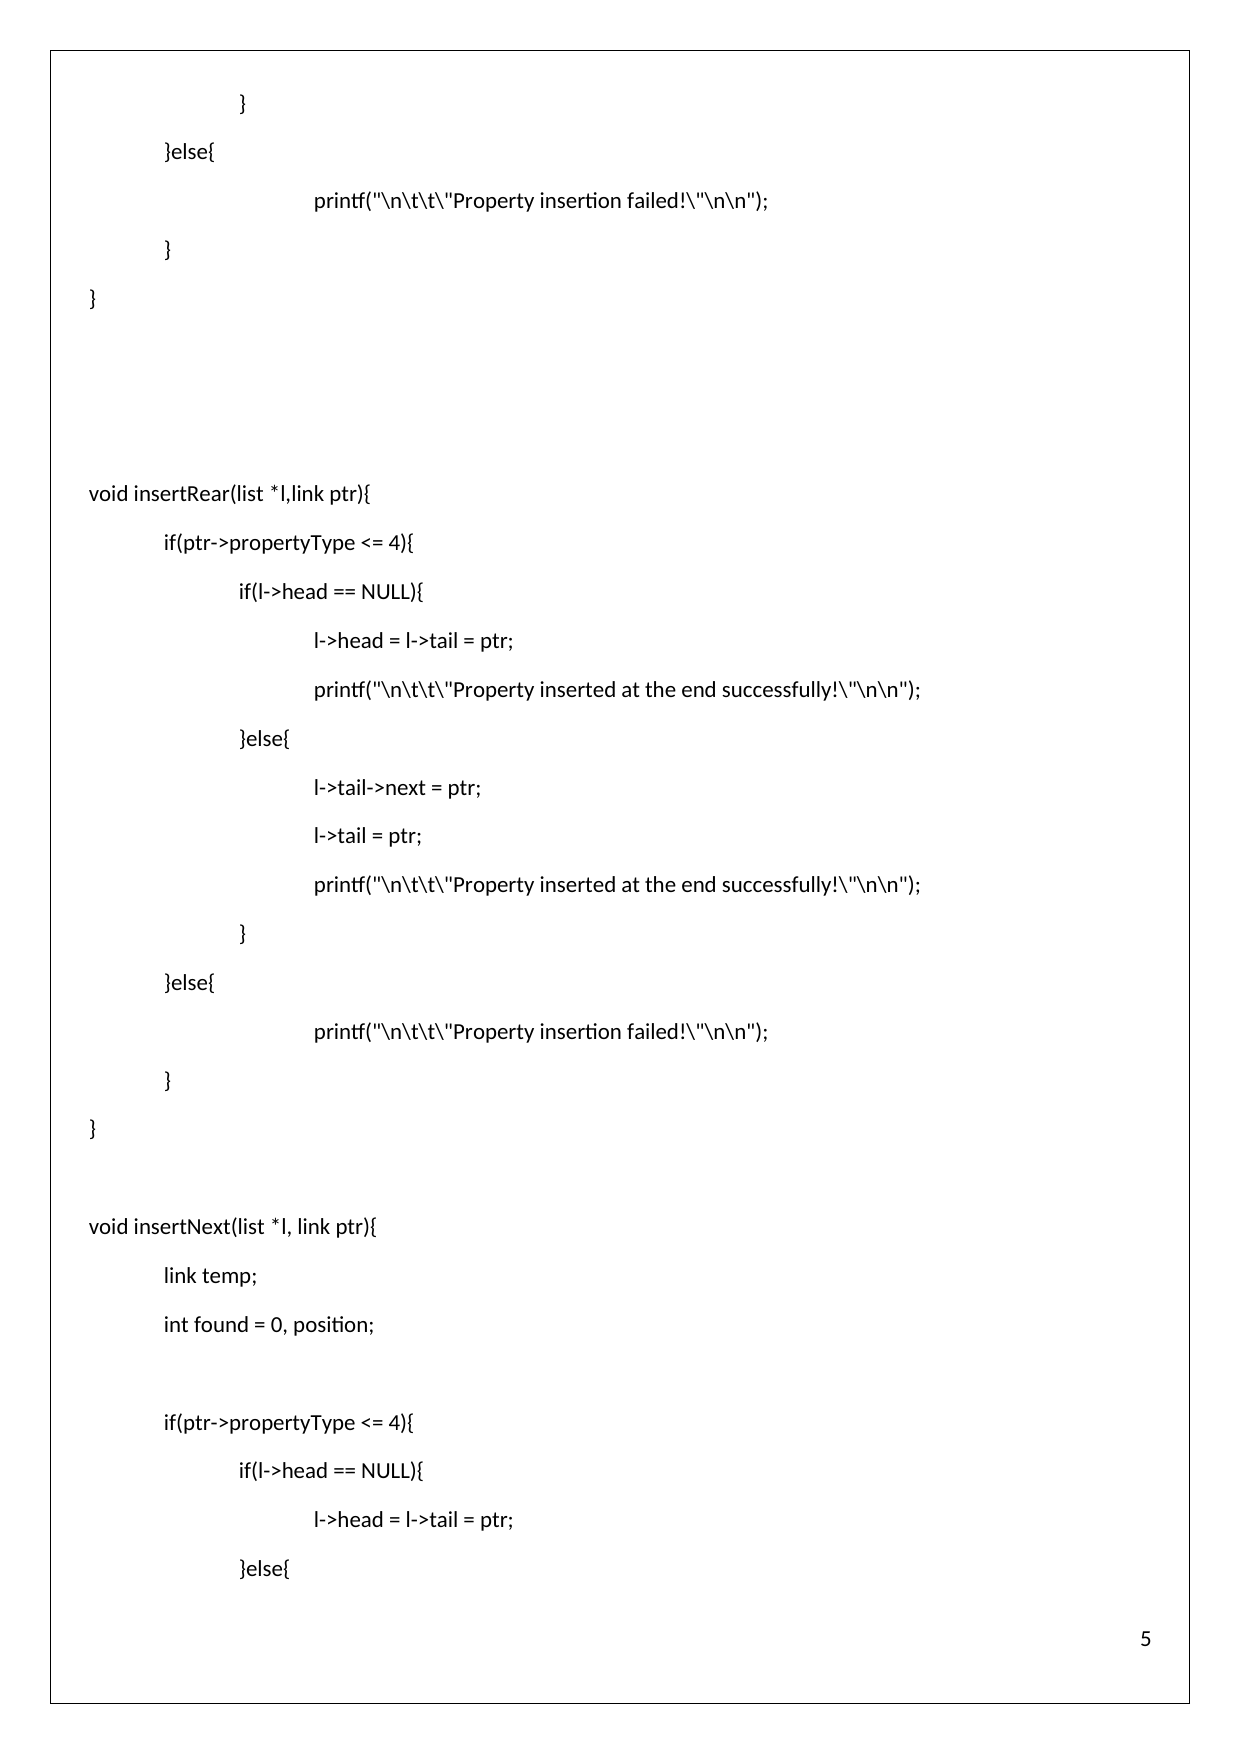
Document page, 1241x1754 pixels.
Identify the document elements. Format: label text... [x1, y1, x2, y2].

text } [89, 919, 1152, 947]
text } [89, 1114, 1152, 1143]
text l->tail = ptr; [89, 821, 1152, 849]
text }else{ [89, 968, 1152, 996]
text int found = 0, position; [89, 1310, 1152, 1338]
text } [89, 89, 1152, 117]
text void insertNext(list *l, link ptr){ [89, 1212, 1152, 1240]
text } [89, 235, 1152, 263]
text if(l->head == NULL){ [89, 577, 1152, 605]
text printf("\n\t\t\"Property insertion failed!\"\n\n"); [89, 186, 1152, 214]
text l->head = l->tail = ptr; [89, 626, 1152, 654]
text link temp; [89, 1261, 1152, 1289]
text l->head = l->tail = ptr; [89, 1505, 1152, 1533]
text if(l->head == NULL){ [89, 1457, 1152, 1484]
text if(ptr->propertyType <= 4){ [89, 528, 1152, 556]
text } [89, 1066, 1152, 1094]
text printf("\n\t\t\"Property insertion failed!\"\n\n"); [89, 1017, 1152, 1045]
text void insertRear(list *l,link ptr){ [89, 479, 1152, 507]
text }else{ [89, 724, 1152, 752]
text }else{ [89, 1554, 1152, 1582]
text printf("\n\t\t\"Property inserted at the end successfully!\"\n\n"); [89, 870, 1152, 898]
text } [89, 284, 1152, 312]
text printf("\n\t\t\"Property inserted at the end successfully!\"\n\n"); [89, 675, 1152, 703]
text }else{ [89, 137, 1152, 166]
text l->tail->next = ptr; [89, 773, 1152, 801]
text if(ptr->propertyType <= 4){ [89, 1408, 1152, 1436]
